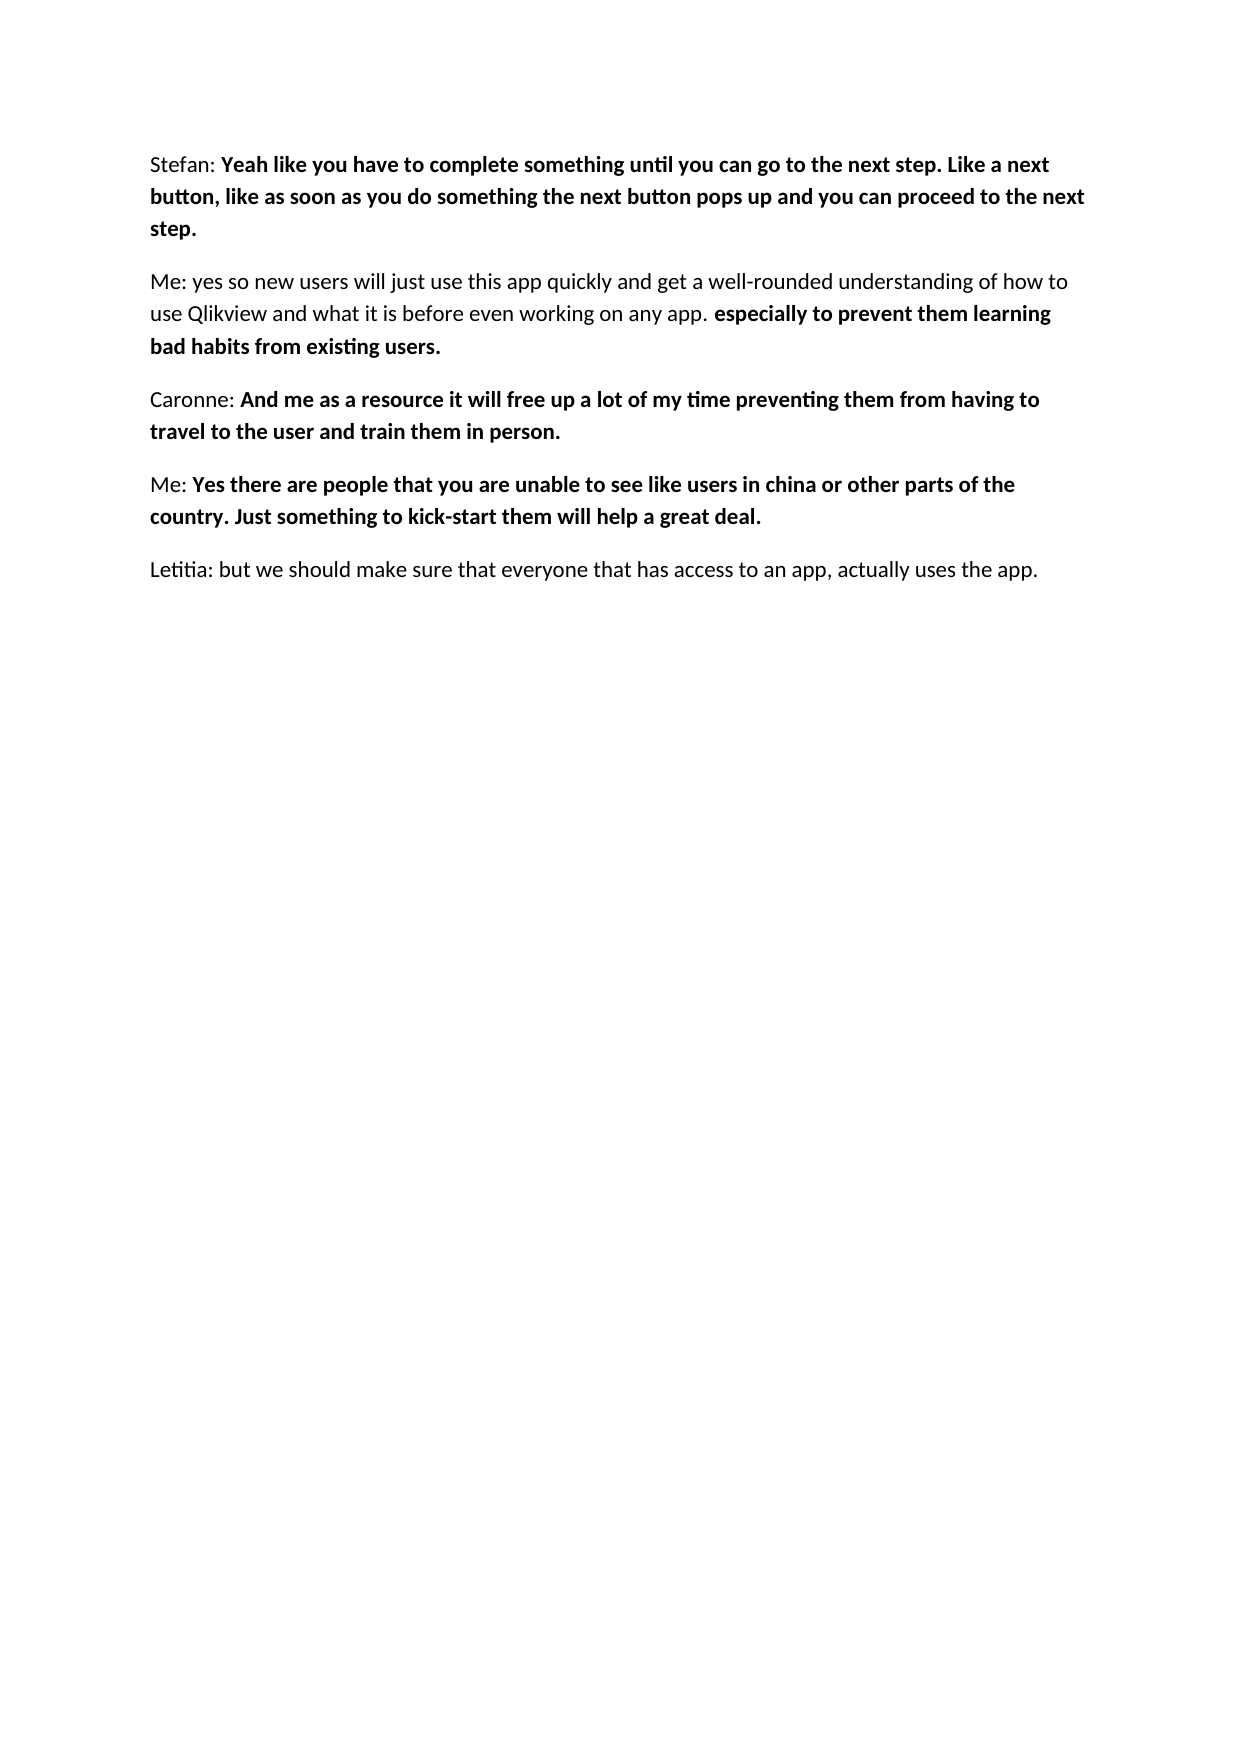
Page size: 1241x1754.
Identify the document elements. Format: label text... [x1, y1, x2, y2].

text Stefan: Yeah like you have to complete something until you can go to the next step. Like a next button, like as soon as you do something the next button pops up and you can proceed to the next step. [150, 150, 1090, 242]
text Me: yes so new users will just use this app quickly and get a well-rounded understanding of how to use Qlikview and what it is before even working on any app. especially to prevent them learning bad habits from existing users. [150, 267, 1090, 360]
text Me: Yes there are people that you are unable to see like users in china or other parts of the country. Just something to kick-start them will help a great deal. [150, 470, 1090, 530]
text Letitia: but we should make sure that everyone that has access to an app, actually uses the app. [150, 555, 1090, 583]
text Caronne: And me as a resource it will free up a lot of my time preventing them from having to travel to the user and train them in person. [150, 385, 1090, 445]
